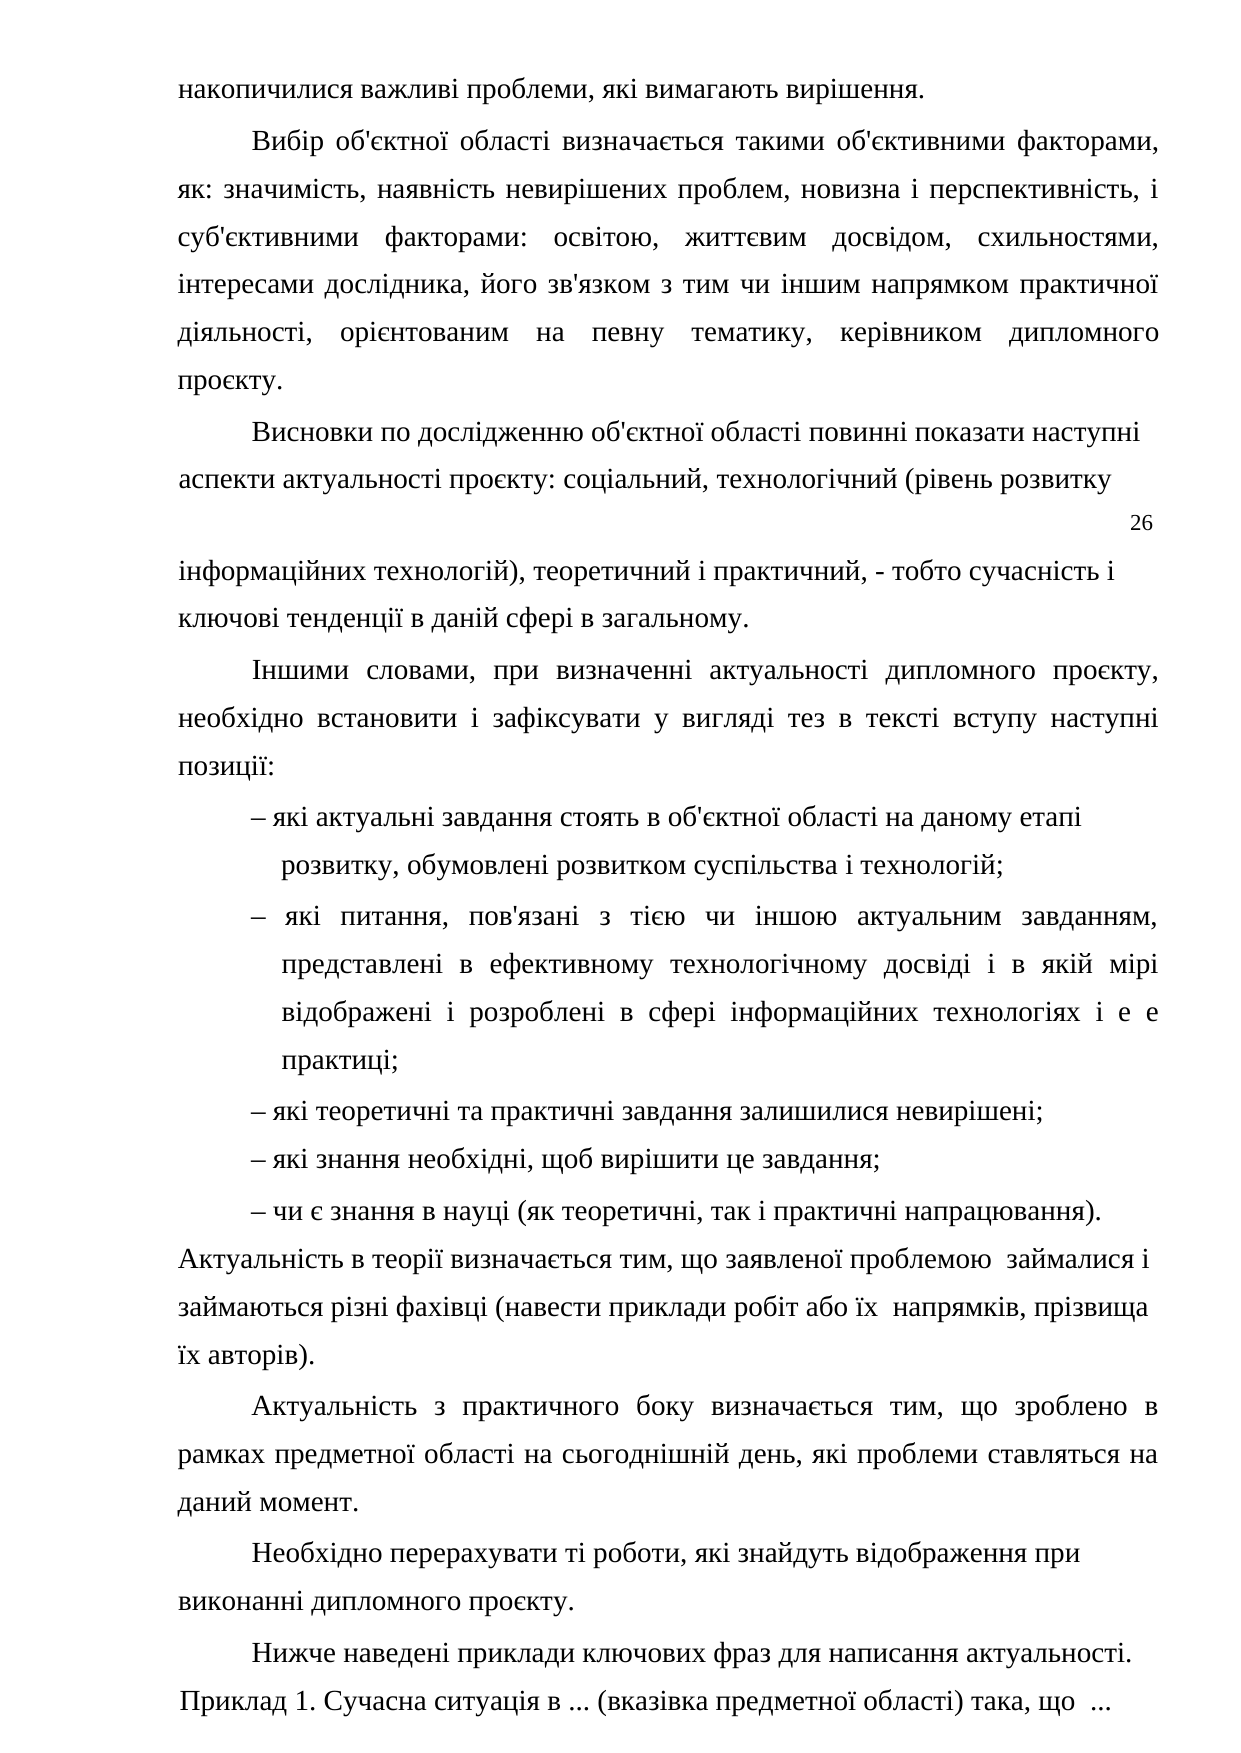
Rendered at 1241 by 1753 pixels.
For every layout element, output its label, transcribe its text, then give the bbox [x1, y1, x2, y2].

text Актуальність з практичного боку визначається тим, що зроблено в рамках предметної області на сьогоднішній день, які проблеми ставляться на даний момент. [177, 1388, 1159, 1518]
text – які питання, пов'язані з тією чи іншою актуальним завданням, представлені в ефективному технологічному досвіді і в якій мірі відображені і розроблені в сфері інформаційних технологіях і е е практиці; [251, 898, 1159, 1076]
text Вибір об'єктної області визначається такими об'єктивними факторами, як: значимість, наявність невирішених проблем, новизна і перспективність, і суб'єктивними факторами: освітою, життєвим досвідом, схильностями, інтересами дослідника, його зв'язком з тим чи іншим напрямком практичної діяльності, орієнтованим на певну тематику, керівником дипломного проєкту. [177, 123, 1160, 396]
text – які актуальні завдання стоять в об'єктної області на даному етапі розвитку, обумовлені розвитком суспільства і технологій; [251, 799, 1159, 881]
text – які теоретичні та практичні завдання залишилися невирішені; – які знання необхідні, щоб вирішити це завдання; [251, 1093, 1053, 1175]
text Висновки по дослідженню об'єктної області повинні показати наступні аспекти актуальності проєкту: соціальний, технологічний (рівень розвитку [178, 414, 1159, 495]
text Іншими словами, при визначенні актуальності дипломного проєкту, необхідно встановити і зафіксувати у вигляді тез в тексті вступу наступні позиції: [178, 652, 1160, 781]
text 26 [0, 509, 1153, 536]
text Нижче наведені приклади ключових фраз для написання актуальності. Приклад 1. Сучасна ситуація в ... (вказівка предметної області) така, що ... [179, 1635, 1159, 1716]
text Необхідно перерахувати ті роботи, які знайдуть відображення при виконанні дипломного проєкту. [178, 1535, 1159, 1617]
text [178, 71, 1160, 105]
text – чи є знання в науці (як теоретичні, так і практичні напрацювання). Актуальність в теорії визначається тим, що заявленої проблемою займалися і займаються різні фахівці (навести приклади робіт або їх напрямків, прізвища їх авторів). [178, 1193, 1159, 1370]
text інформаційних технологій), теоретичний і практичний, - тобто сучасність і ключові тенденції в даній сфері в загальному. [178, 553, 1160, 634]
